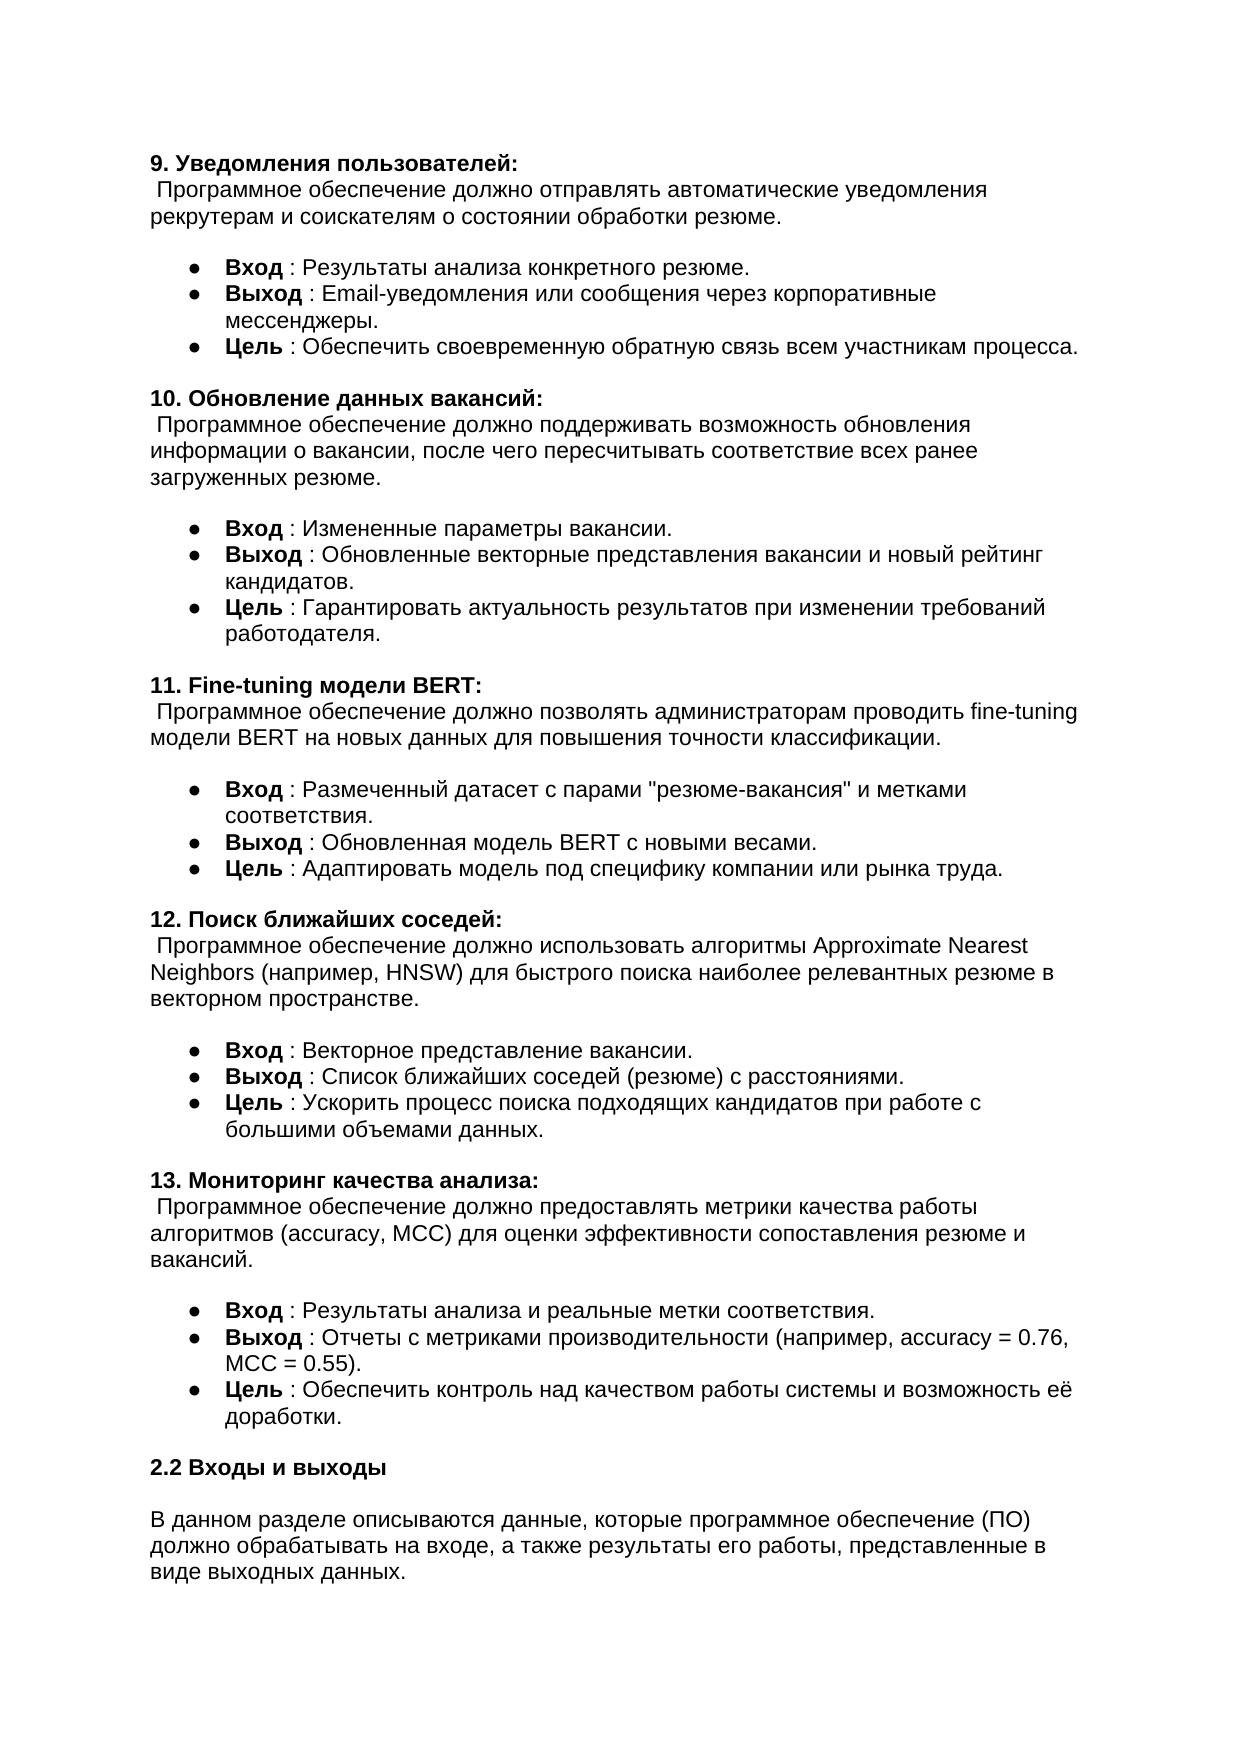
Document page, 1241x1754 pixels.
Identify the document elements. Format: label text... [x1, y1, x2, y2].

list Цель : Ускорить процесс поиска подходящих кандидатов при работе с большими объемами данных. [187, 1089, 1090, 1142]
text 12. Поиск ближайших соседей: Программное обеспечение должно использовать алгоритмы Approximate Nearest Neighbors (например, HNSW) для быстрого поиска наиболее релевантных резюме в векторном пространстве. [150, 906, 1090, 1012]
list Цель : Адаптировать модель под специфику компании или рынка труда. [187, 855, 1090, 881]
text 9. Уведомления пользователей: Программное обеспечение должно отправлять автоматические уведомления рекрутерам и соискателям о состоянии обработки резюме. [150, 150, 1090, 229]
list Вход : Результаты анализа конкретного резюме. [187, 254, 1090, 280]
list Вход : Размеченный датасет с парами "резюме-вакансия" и метками соответствия. [187, 776, 1090, 828]
list Выход : Обновленная модель BERT с новыми весами. [187, 828, 1090, 855]
list Цель : Обеспечить контроль над качеством работы системы и возможность её доработки. [187, 1376, 1090, 1429]
list Цель : Обеспечить своевременную обратную связь всем участникам процесса. [187, 333, 1090, 359]
list Вход : Результаты анализа и реальные метки соответствия. [187, 1297, 1090, 1324]
list Выход : Список ближайших соседей (резюме) с расстояниями. [187, 1063, 1090, 1089]
list Вход : Измененные параметры вакансии. [187, 515, 1090, 541]
text 11. Fine-tuning модели BERT: Программное обеспечение должно позволять администраторам проводить fine-tuning модели BERT на новых данных для повышения точности классификации. [150, 672, 1090, 751]
subtitle 2.2 Входы и выходы [150, 1454, 1090, 1481]
text 10. Обновление данных вакансий: Программное обеспечение должно поддерживать возможность обновления информации о вакансии, после чего пересчитывать соответствие всех ранее загруженных резюме. [150, 384, 1090, 490]
list Цель : Гарантировать актуальность результатов при изменении требований работодателя. [187, 594, 1090, 647]
list Выход : Email-уведомления или сообщения через корпоративные мессенджеры. [187, 280, 1090, 333]
list Выход : Обновленные векторные представления вакансии и новый рейтинг кандидатов. [187, 541, 1090, 594]
list Вход : Векторное представление вакансии. [187, 1037, 1090, 1063]
text В данном разделе описываются данные, которые программное обеспечение (ПО) должно обрабатывать на входе, а также результаты его работы, представленные в виде выходных данных. [150, 1506, 1090, 1584]
list Выход : Отчеты с метриками производительности (например, accuracy = 0.76, MCC = 0.55). [187, 1324, 1090, 1376]
text 13. Мониторинг качества анализа: Программное обеспечение должно предоставлять метрики качества работы алгоритмов (accuracy, MCC) для оценки эффективности сопоставления резюме и вакансий. [150, 1167, 1090, 1272]
